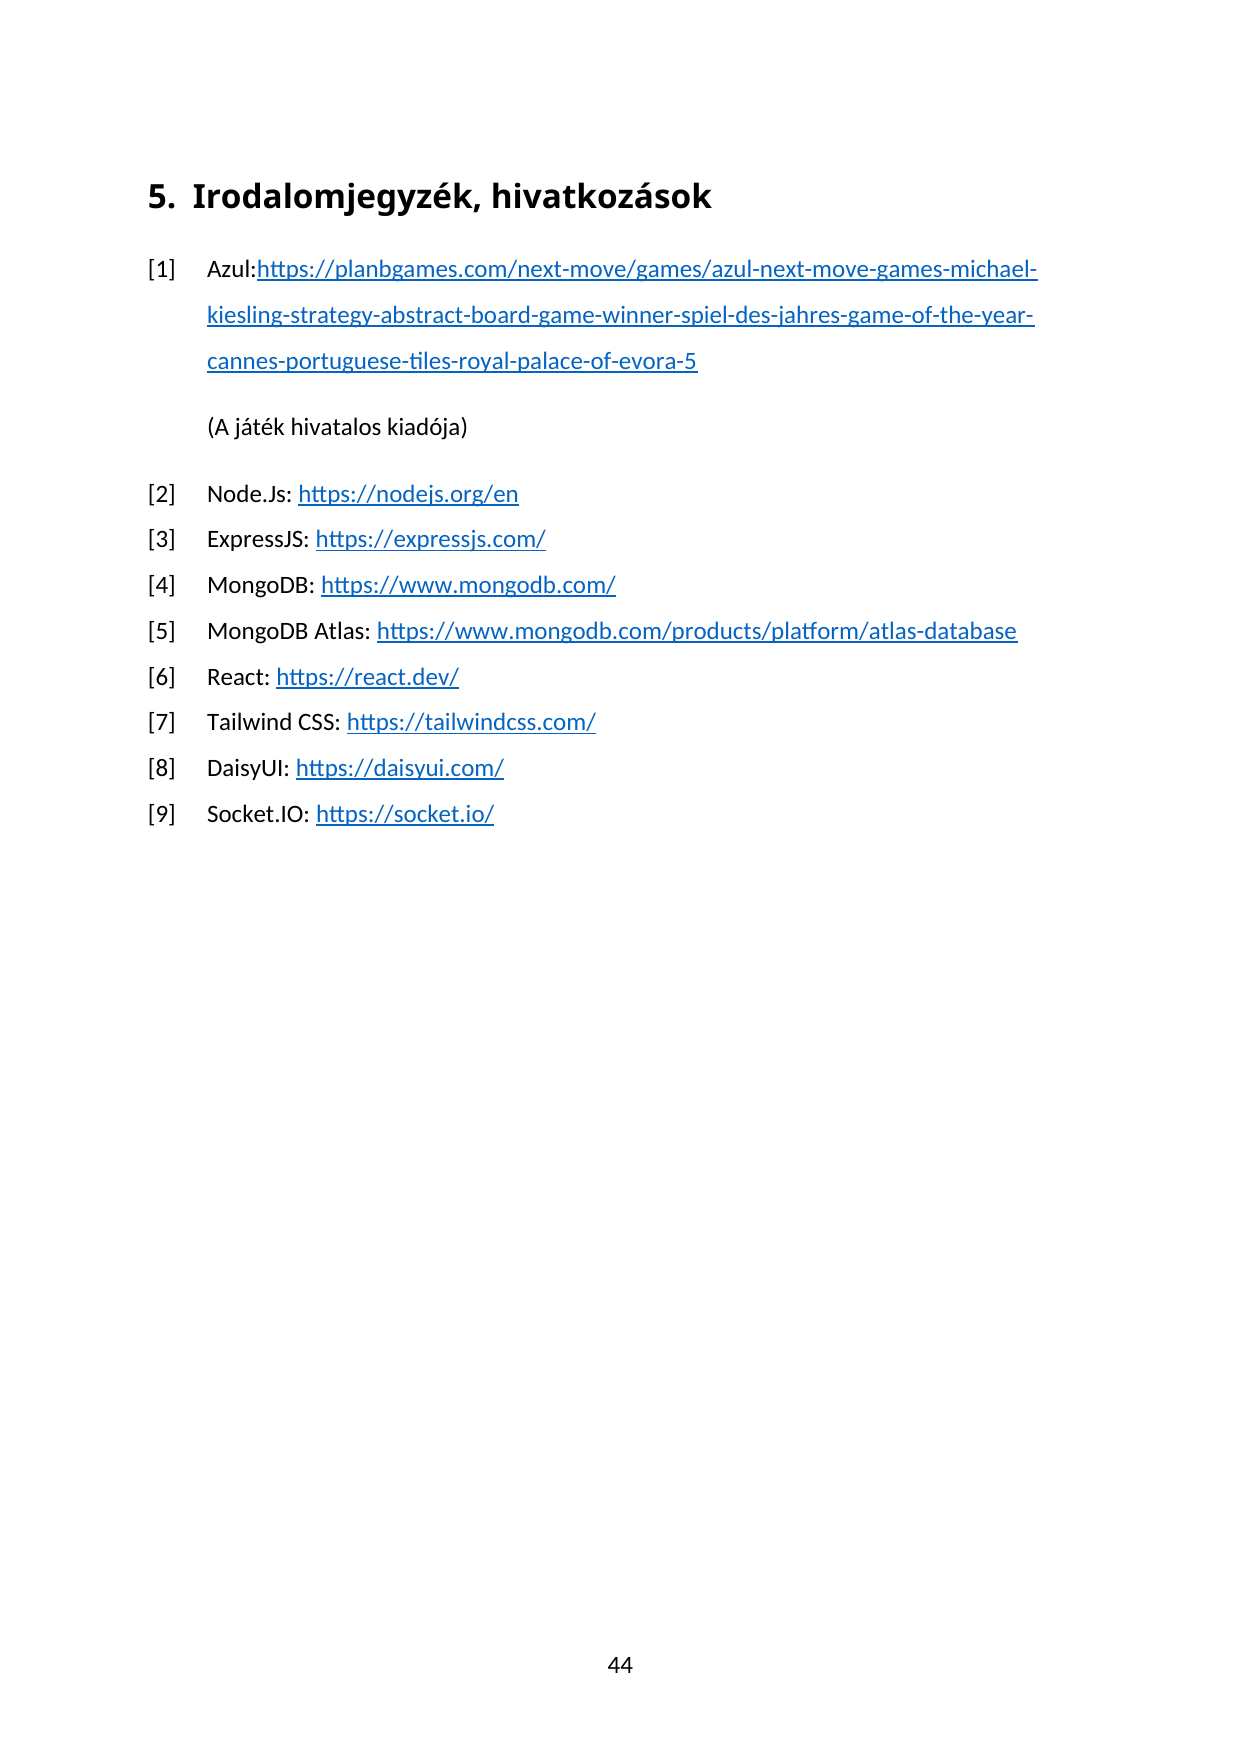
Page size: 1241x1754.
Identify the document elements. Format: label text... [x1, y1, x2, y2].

text (A játék hivatalos kiadója) [207, 411, 1092, 442]
subtitle Irodalomjegyzék, hivatkozások [148, 173, 1092, 218]
list Node.Js: https://nodejs.org/en [148, 478, 1092, 508]
list Socket.IO: https://socket.io/ [148, 798, 1092, 828]
list MongoDB: https://www.mongodb.com/ [148, 569, 1092, 600]
list MongoDB Atlas: https://www.mongodb.com/products/platform/atlas-database [148, 615, 1092, 646]
list React: https://react.dev/ [148, 661, 1092, 691]
list DaisyUI: https://daisyui.com/ [148, 752, 1092, 783]
list Azul:https://planbgames.com/next-move/games/azul-next-move-games-michael-kiesling-strategy-abstract-board-game-winner-spiel-des-jahres-game-of-the-year-cannes-portuguese-tiles-royal-palace-of-evora-5 [148, 253, 1092, 375]
list ExpressJS: https://expressjs.com/ [148, 524, 1092, 554]
list Tailwind CSS: https://tailwindcss.com/ [148, 707, 1092, 737]
